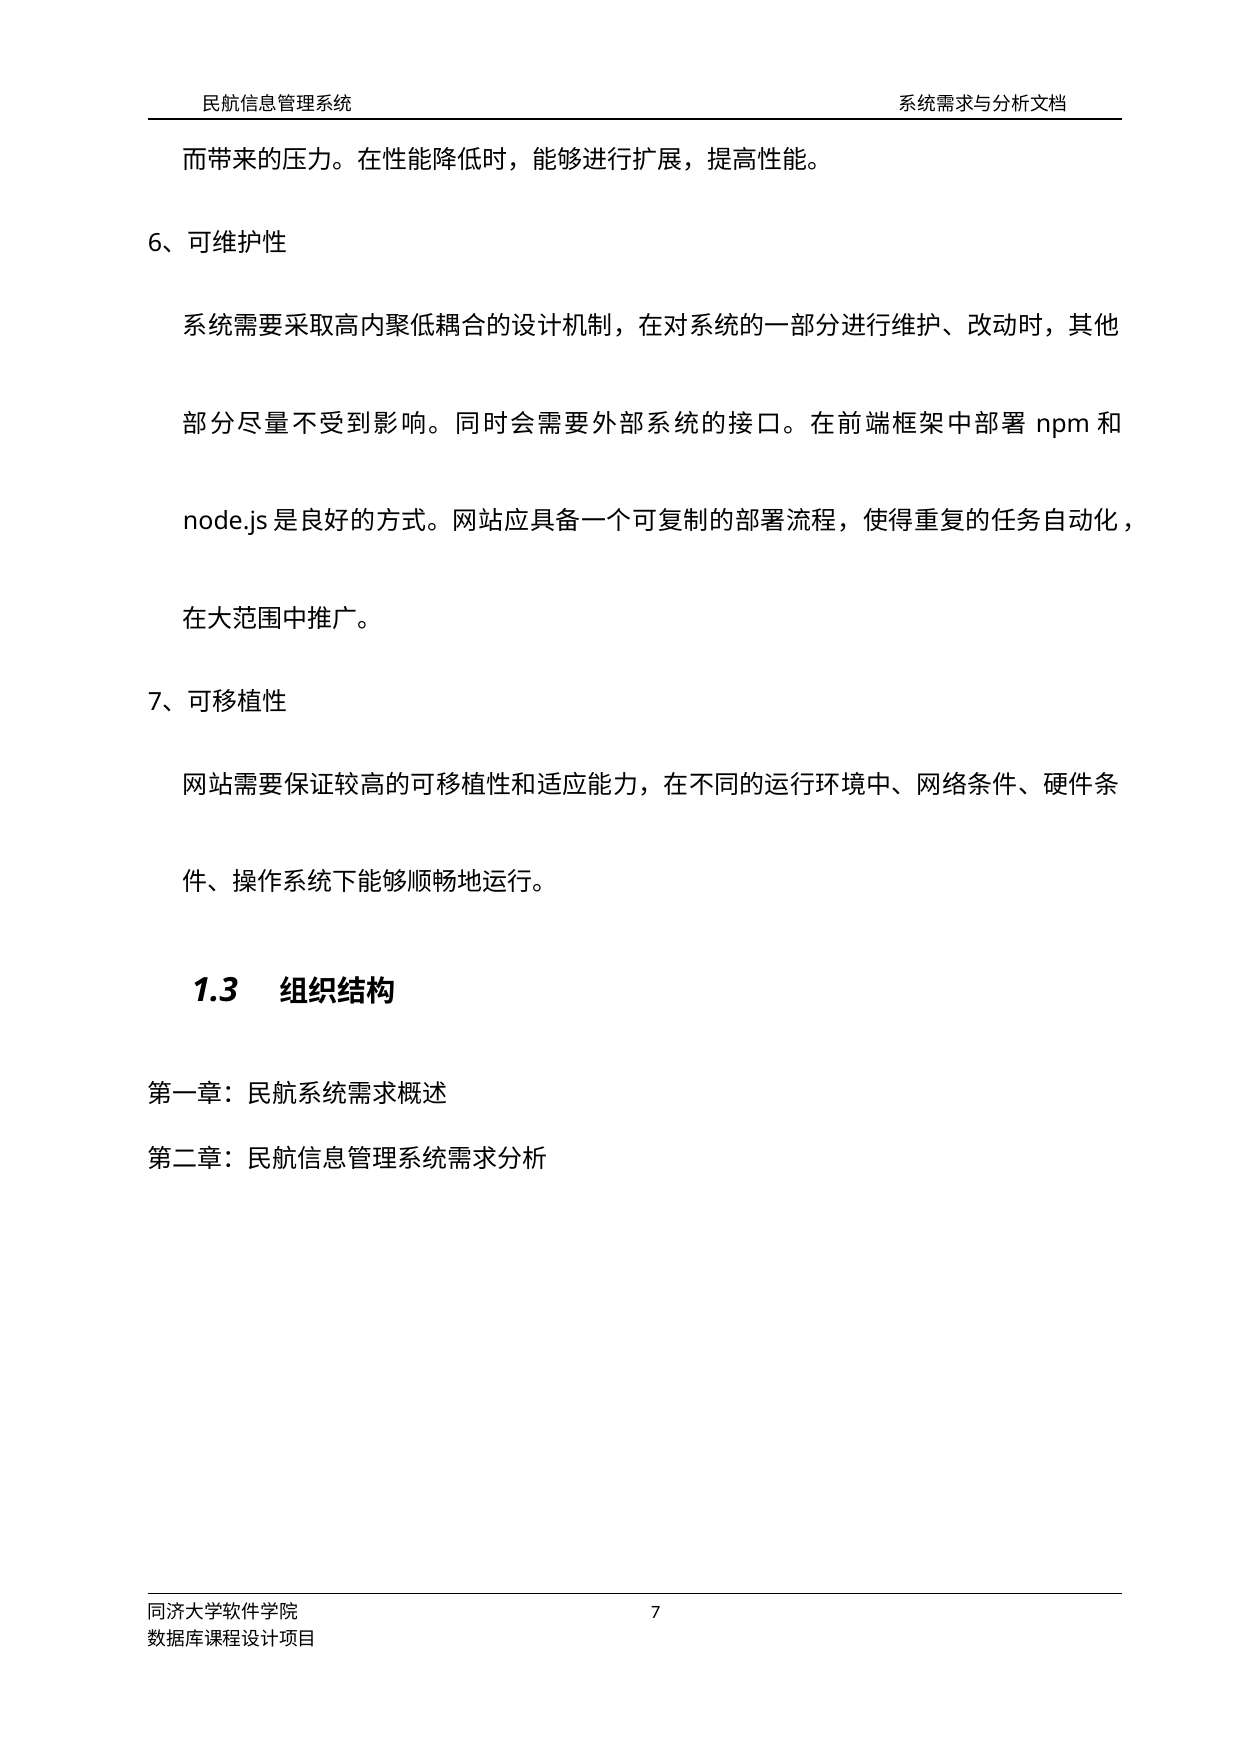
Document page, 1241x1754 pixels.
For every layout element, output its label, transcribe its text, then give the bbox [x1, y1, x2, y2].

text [183, 125, 1122, 190]
text 第二章：民航信息管理系统需求分析 [148, 1124, 1122, 1189]
text 6、可维护性 [148, 208, 1122, 273]
text 第一章：民航系统需求概述 [148, 1059, 1122, 1124]
subtitle 组织结构 [191, 956, 1122, 1021]
text 7、可移植性 [148, 667, 1122, 732]
text 网站需要保证较高的可移植性和适应能力，在不同的运行环境中、网络条件、硬件条件、操作系统下能够顺畅地运行。 [183, 750, 1122, 912]
text 系统需要采取高内聚低耦合的设计机制，在对系统的一部分进行维护、改动时，其他部分尽量不受到影响。同时会需要外部系统的接口。在前端框架中部署npm和node.js是良好的方式。网站应具备一个可复制的部署流程，使得重复的任务自动化，在大范围中推广。 [183, 291, 1122, 649]
